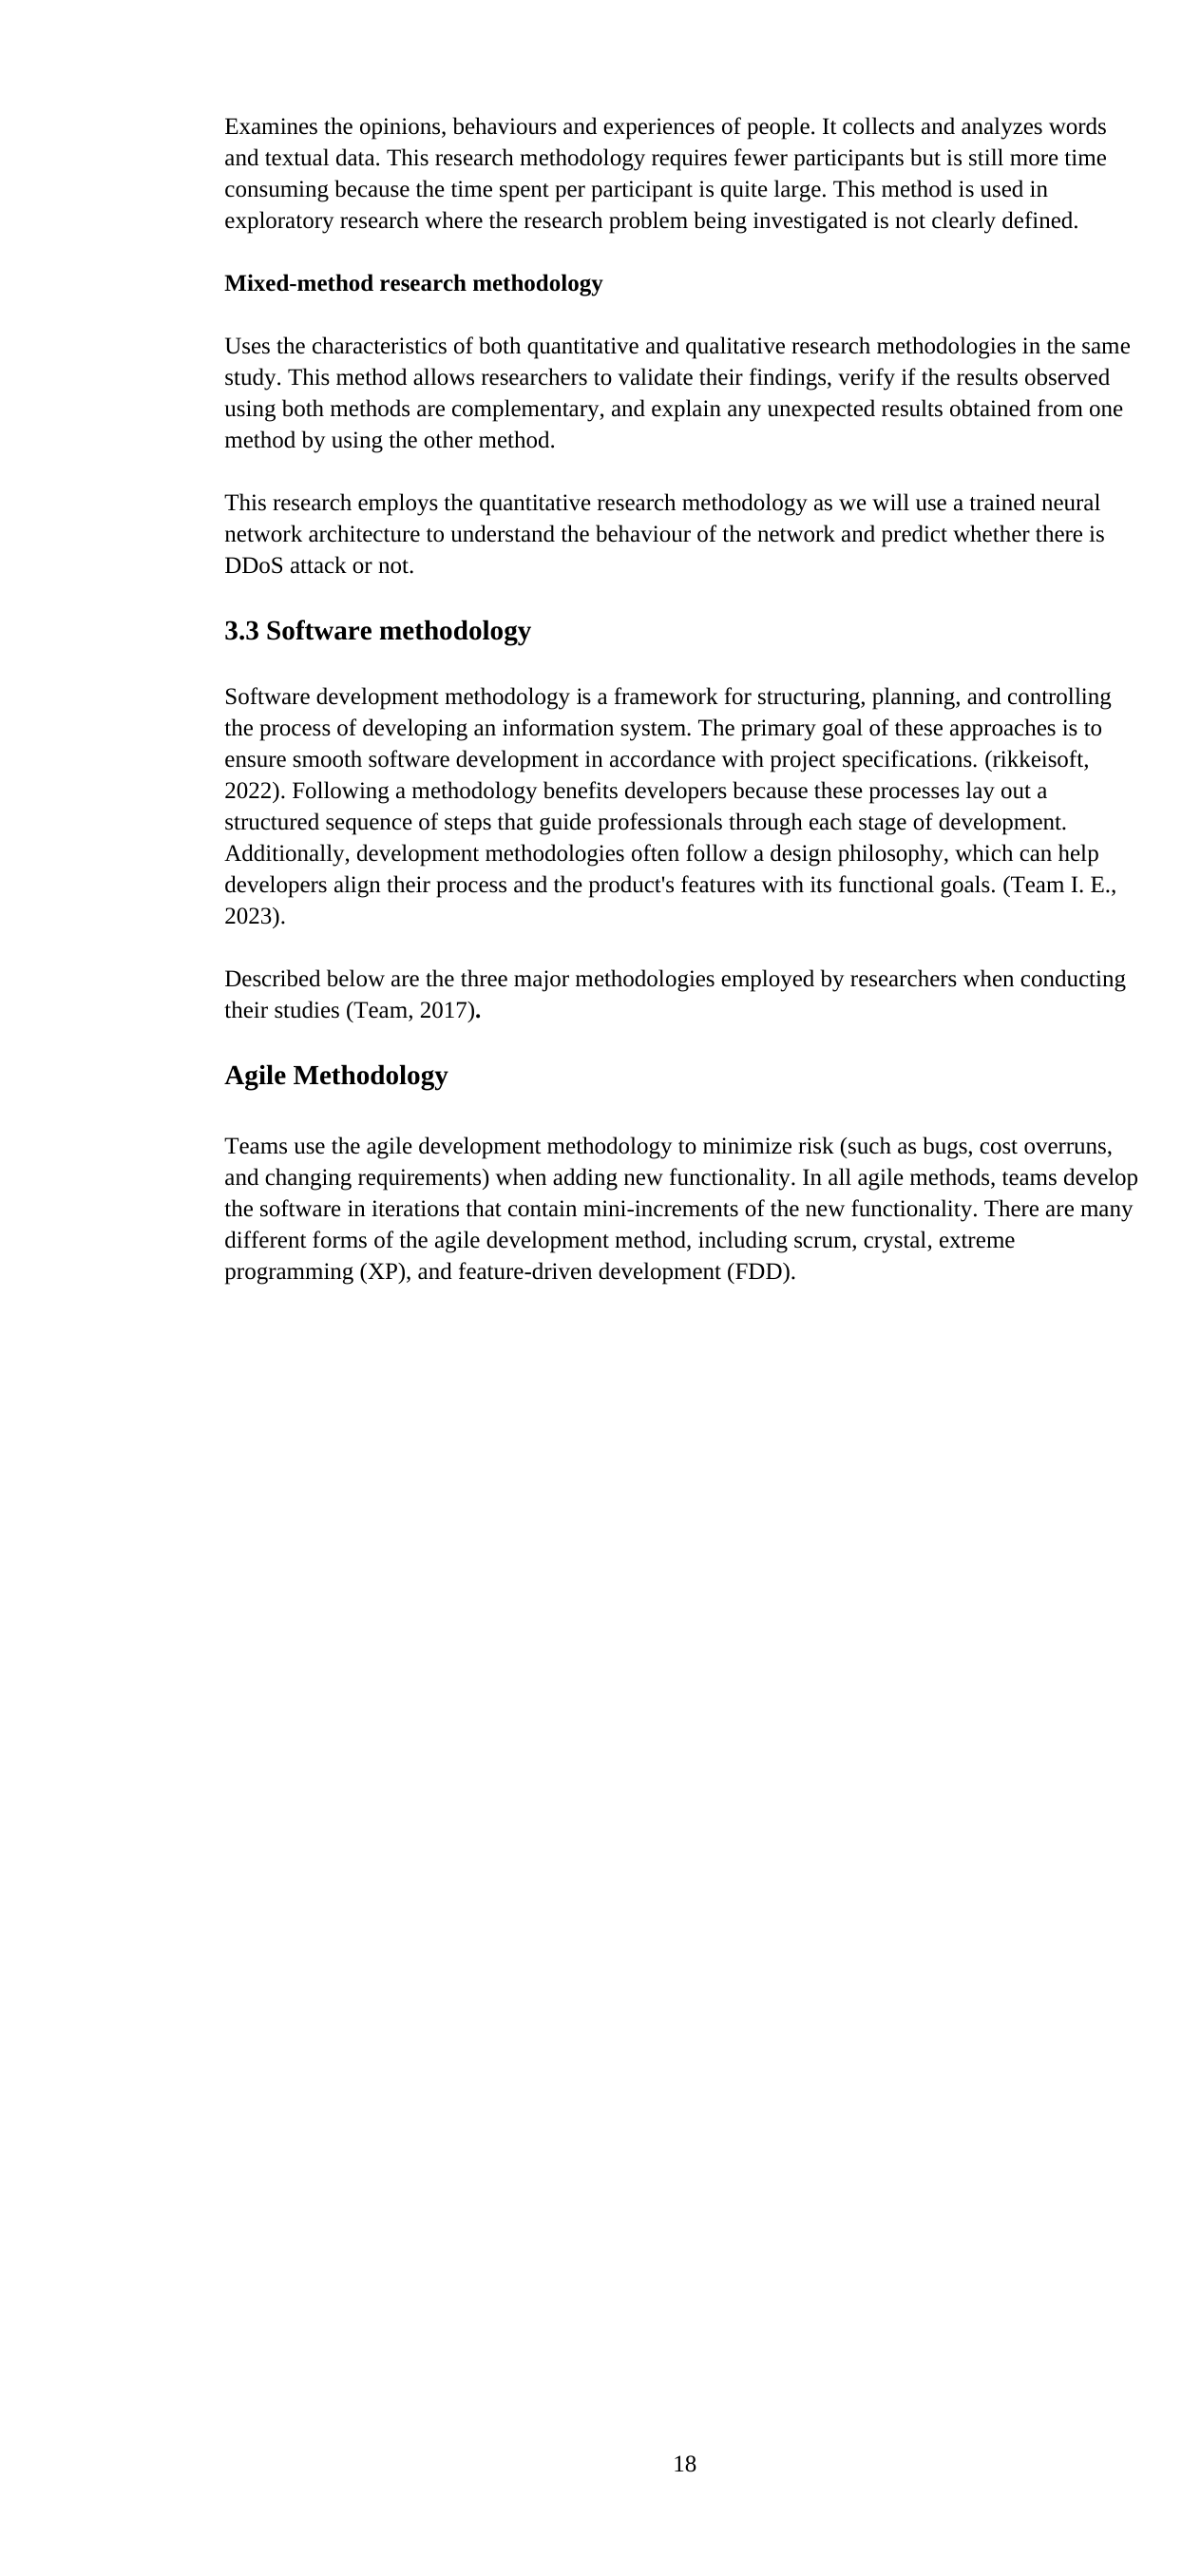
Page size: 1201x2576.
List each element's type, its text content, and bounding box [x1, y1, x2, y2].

text Uses the characteristics of both quantitative and qualitative research methodologies in the same study. This method allows researchers to validate their findings, verify if the results observed using both methods are complementary, and explain any unexpected results obtained from one method by using the other method. [224, 332, 1145, 453]
text Described below are the three major methodologies employed by researchers when conducting their studies . [224, 964, 1145, 1023]
text Examines the opinions, behaviours and experiences of people. It collects and analyzes words and textual data. This research methodology requires fewer participants but is still more time consuming because the time spent per participant is quite large. This method is used in exploratory research where the research problem being investigated is not clearly defined. [224, 112, 1145, 234]
text Agile Methodology [224, 1059, 1145, 1091]
text Software development methodology is a framework for structuring, planning, and controlling the process of developing an information system. The primary goal of these approaches is to ensure smooth software development in accordance with project specifications. . Following a methodology benefits developers because these processes lay out a structured sequence of steps that guide professionals through each stage of development. Additionally, development methodologies often follow a design philosophy, which can help developers align their process and the product's features with its functional goals.. [224, 682, 1145, 929]
text This research employs the quantitative research methodology as we will use a trained neural network architecture to understand the behaviour of the network and predict whether there is DDoS attack or not. [224, 488, 1145, 579]
text Teams use the agile development methodology to minimize risk (such as bugs, cost overruns, and changing requirements) when adding new functionality. In all agile methods, teams develop the software in iterations that contain mini-increments of the new functionality. There are many different forms of the agile development method, including scrum, crystal, extreme programming (XP), and feature-driven development (FDD). [224, 1132, 1145, 1285]
text Mixed-method research methodology [224, 269, 1145, 296]
subtitle 3.3 Software methodology [224, 614, 1145, 646]
